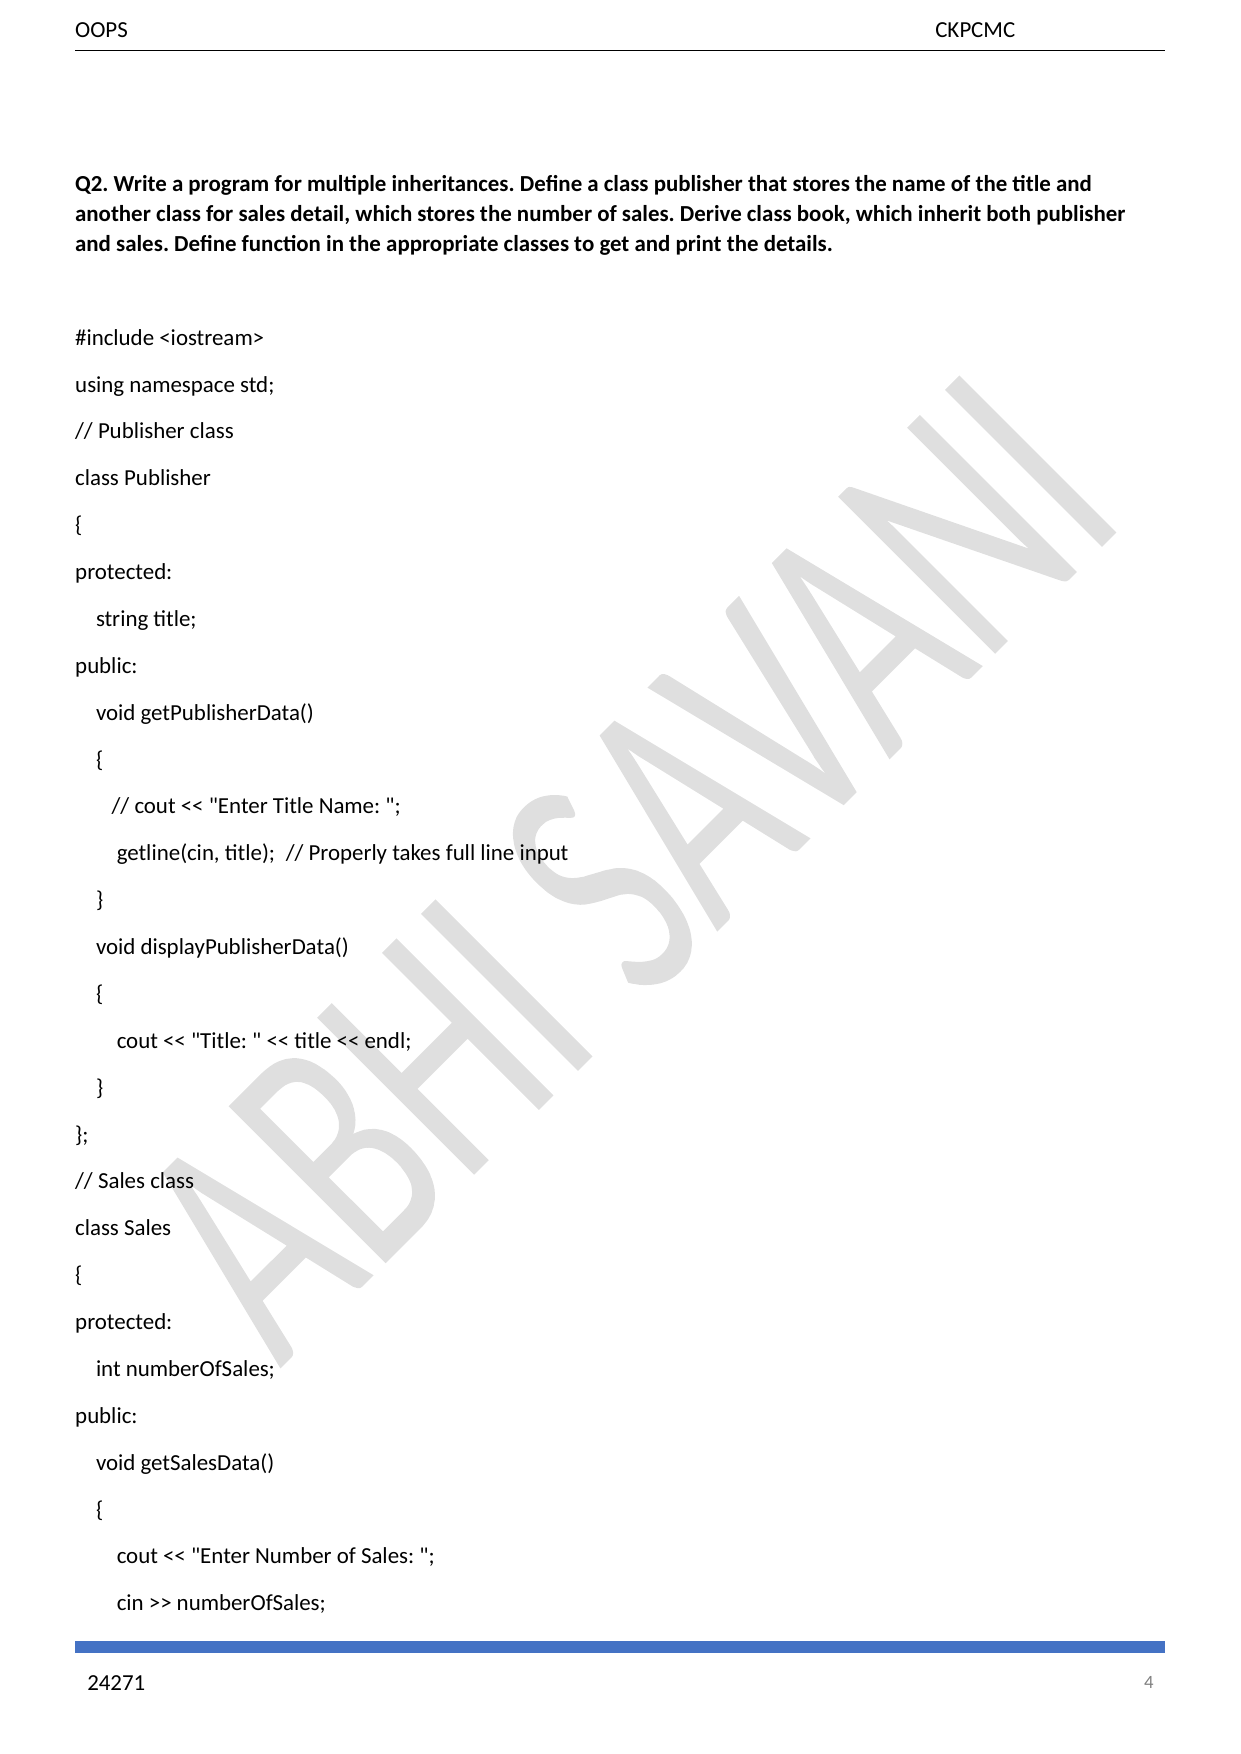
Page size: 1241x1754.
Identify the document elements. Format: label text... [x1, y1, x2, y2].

text { [75, 510, 1165, 538]
text void displayPublisherData() [75, 932, 1165, 960]
text Q2. Write a program for multiple inheritances. Define a class publisher that stores the name of the title and another class for sales detail, which stores the number of sales. Derive class book, which inherit both publisher and sales. Define function in the appropriate classes to get and print the details. [75, 169, 1165, 257]
text } [75, 1073, 1165, 1101]
text protected: [75, 557, 1165, 585]
text getline(cin, title); // Properly takes full line input [75, 838, 1165, 867]
text // cout << "Enter Title Name: "; [75, 792, 1165, 820]
text using namespace std; [75, 370, 1165, 398]
text string title; [75, 604, 1165, 632]
text cout << "Title: " << title << endl; [75, 1026, 1165, 1054]
text // Sales class [75, 1167, 1165, 1195]
text // Publisher class [75, 417, 1165, 445]
text cout << "Enter Number of Sales: "; [75, 1542, 1165, 1570]
text } [75, 885, 1165, 913]
text void getPublisherData() [75, 698, 1165, 726]
text cin >> numberOfSales; [75, 1588, 1165, 1617]
text public: [75, 651, 1165, 679]
text void getSalesData() [75, 1448, 1165, 1476]
text #include <iostream> [75, 323, 1165, 351]
text { [75, 979, 1165, 1007]
text int numberOfSales; [75, 1354, 1165, 1382]
text { [75, 1260, 1165, 1288]
text class Publisher [75, 463, 1165, 492]
text class Sales [75, 1213, 1165, 1242]
text }; [75, 1120, 1165, 1148]
text protected: [75, 1307, 1165, 1335]
text public: [75, 1401, 1165, 1429]
text { [75, 1495, 1165, 1523]
text { [75, 745, 1165, 773]
